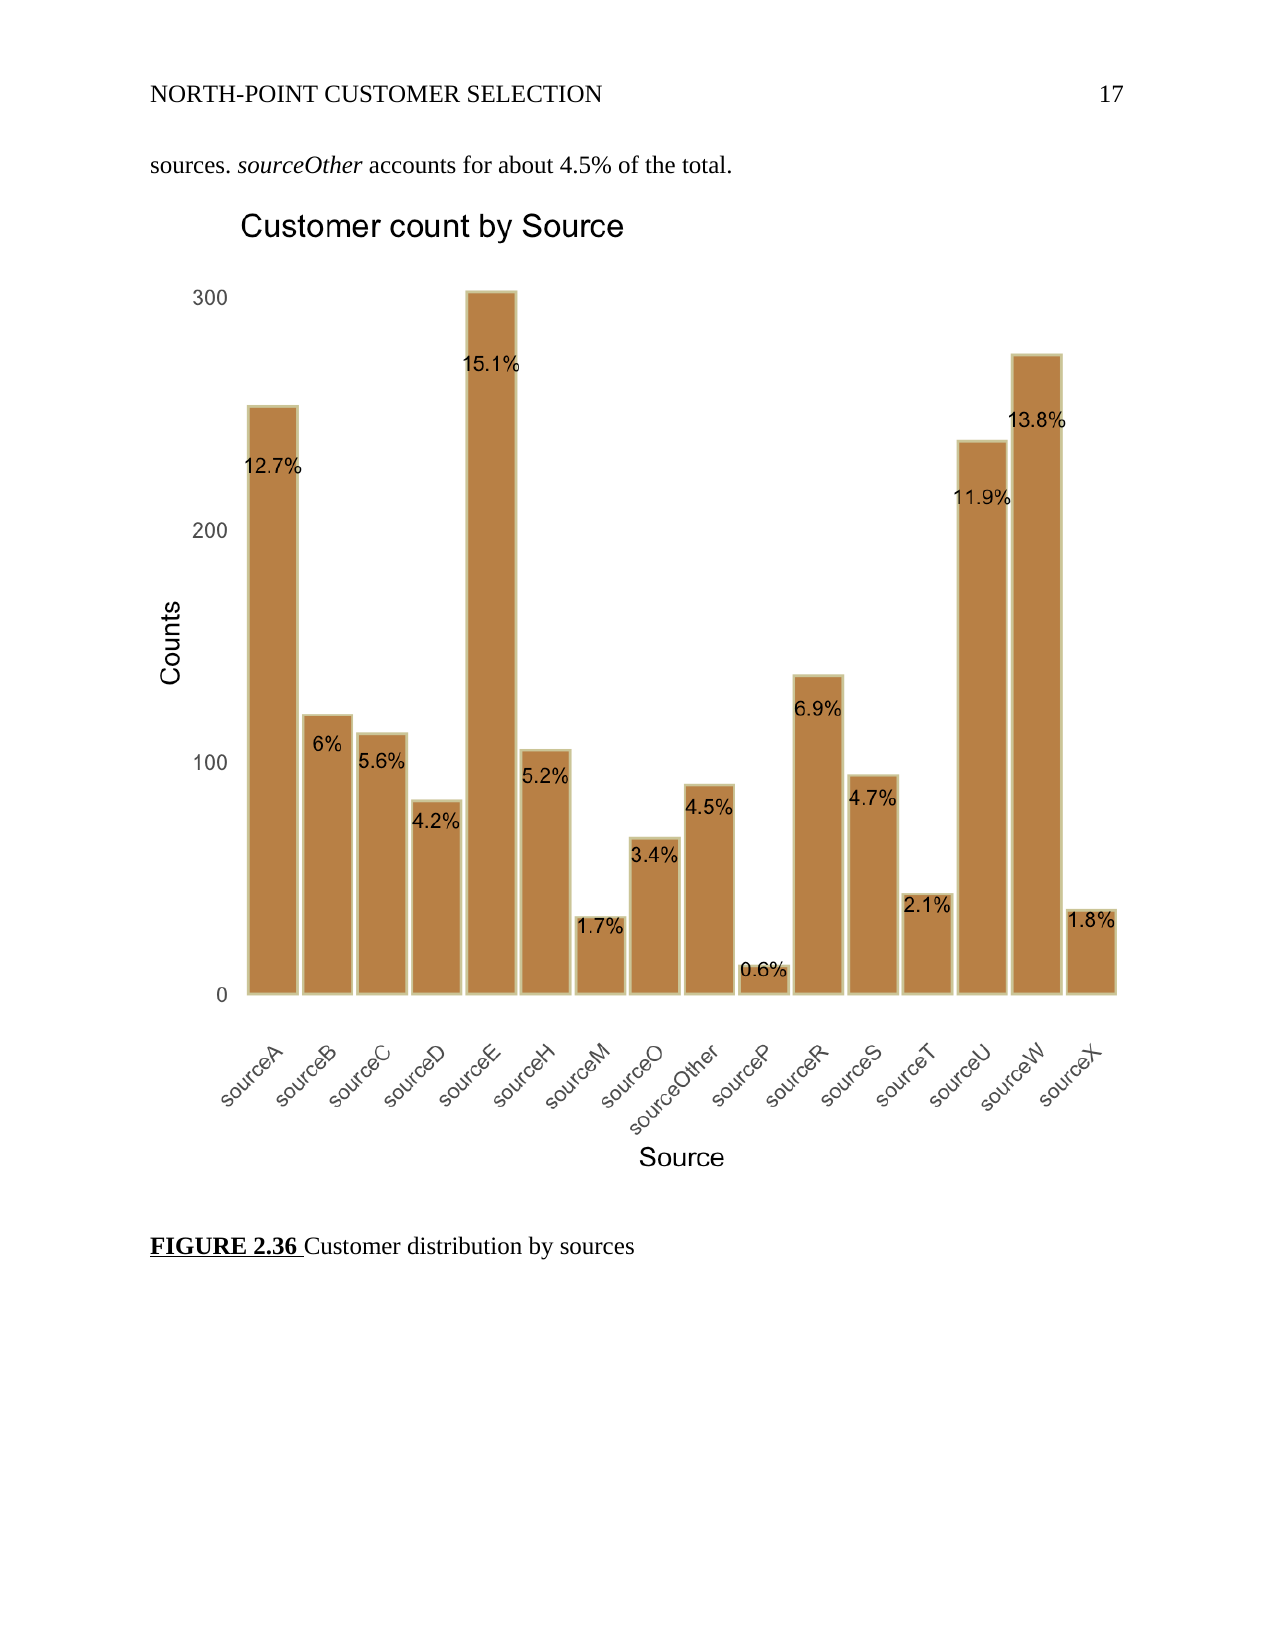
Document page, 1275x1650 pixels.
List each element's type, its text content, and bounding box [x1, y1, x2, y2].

text FIGURE 2.36 Customer distribution by sources [150, 1231, 1125, 1259]
picture [150, 207, 1125, 1177]
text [150, 150, 1125, 207]
